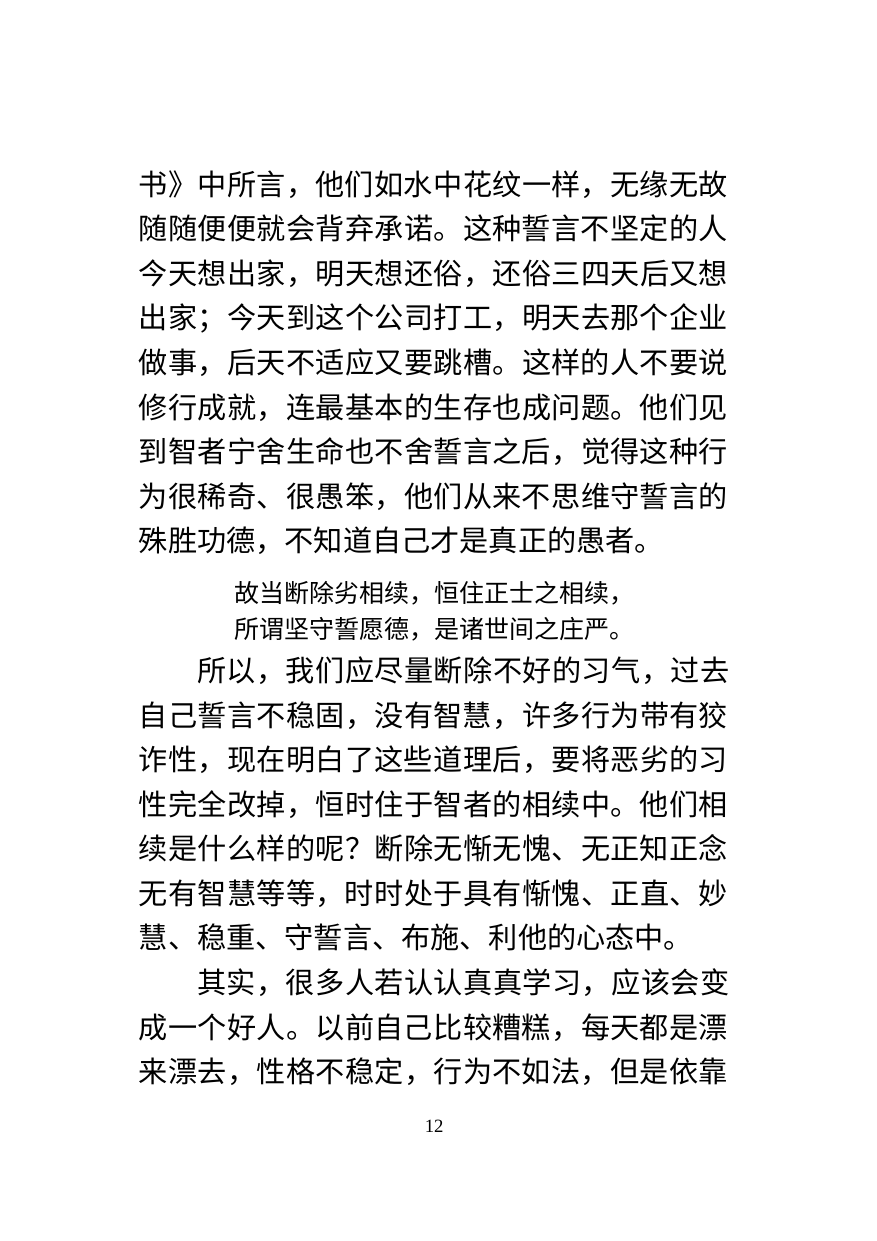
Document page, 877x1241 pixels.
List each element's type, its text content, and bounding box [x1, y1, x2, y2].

text 所以，我们应尽量断除不好的习气，过去自己誓言不稳固，没有智慧，许多行为带有狡诈性，现在明白了这些道理后，要将恶劣的习性完全改掉，恒时住于智者的相续中。他们相续是什么样的呢？断除无惭无愧、无正知正念、无有智慧等等，时时处于具有惭愧、正直、妙慧、稳重、守誓言、布施、利他的心态中。 [139, 646, 729, 958]
text 所谓坚守誓愿德，是诸世间之庄严。 [139, 609, 729, 646]
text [139, 958, 729, 1092]
text 故当断除劣相续，恒住正士之相续， [139, 573, 729, 609]
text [139, 159, 729, 561]
